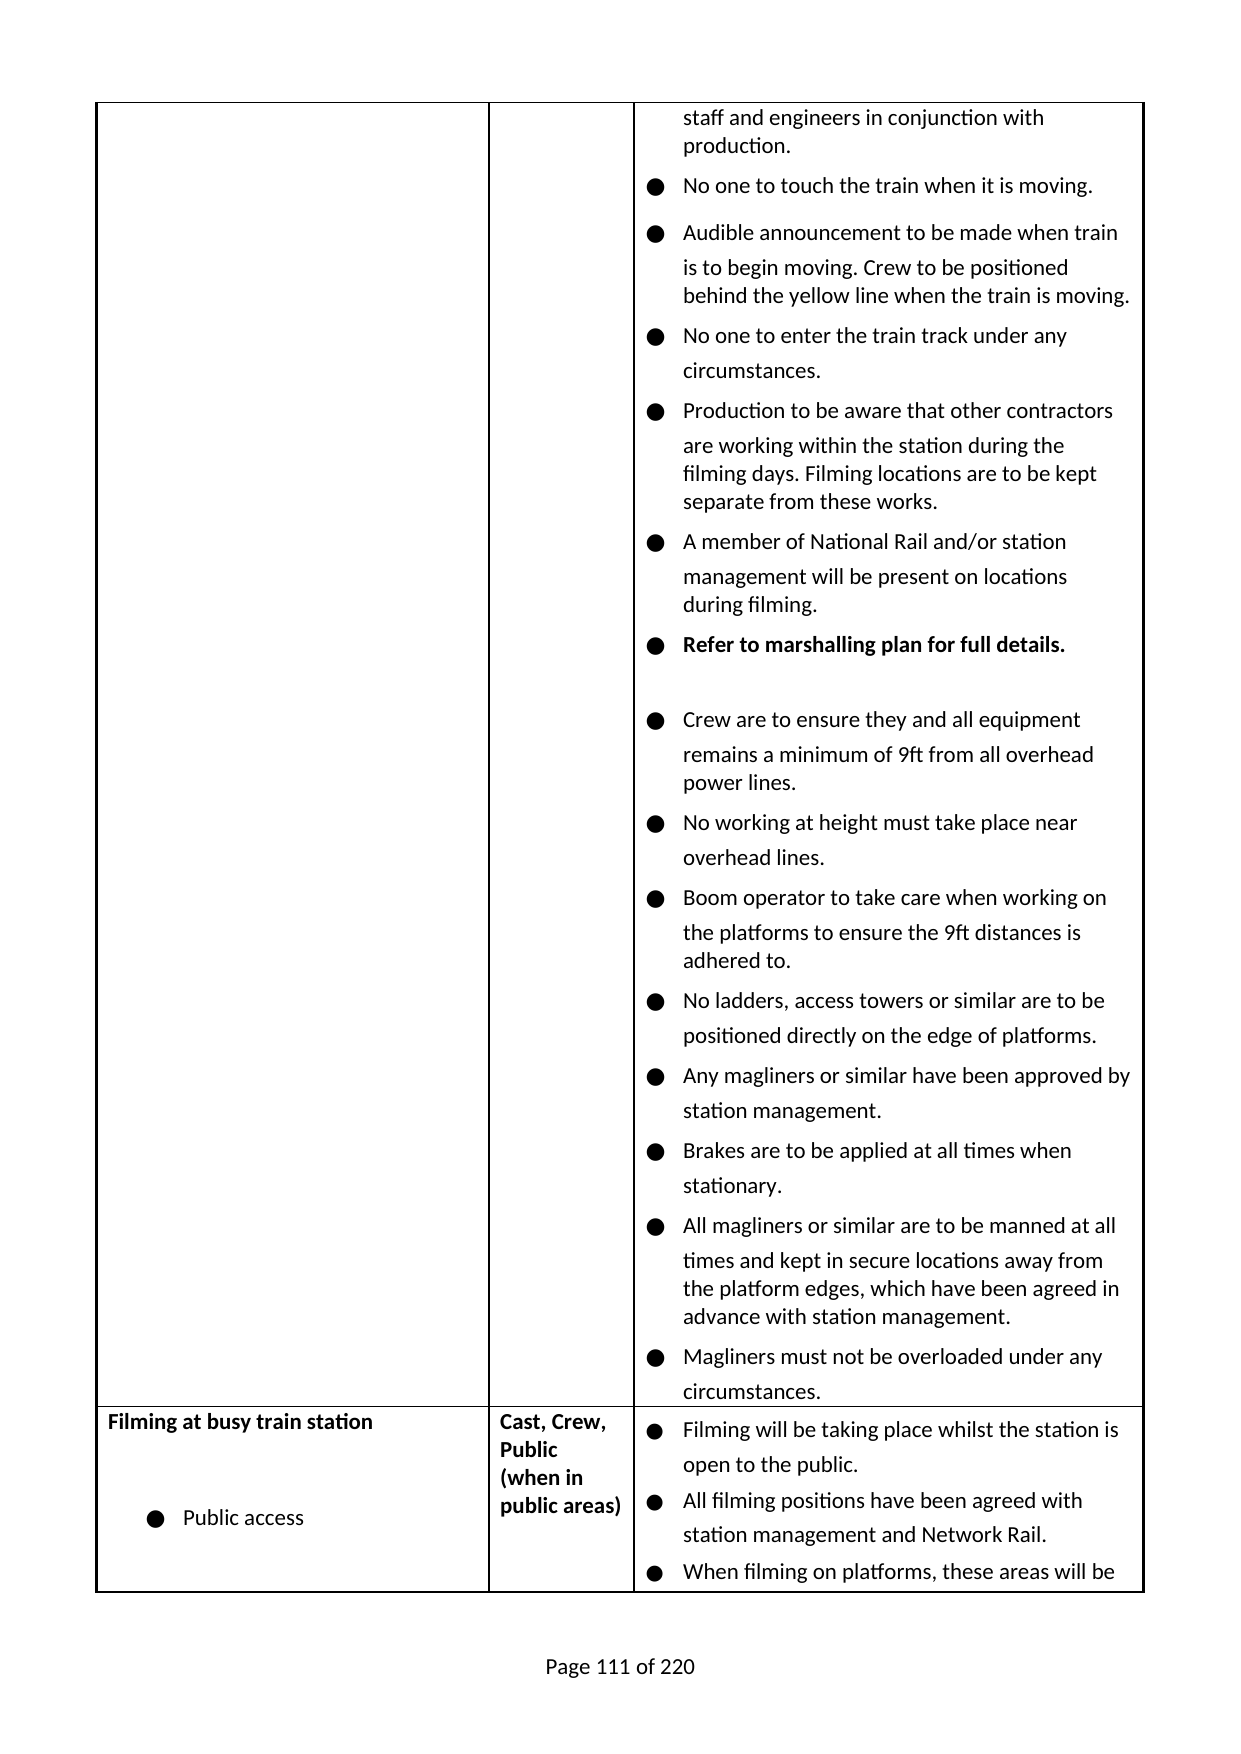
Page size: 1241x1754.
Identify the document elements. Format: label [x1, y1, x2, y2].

table_cell [98, 103, 488, 1406]
table_cell [635, 103, 1142, 1406]
table_cell [490, 103, 633, 1406]
table_cell [490, 1407, 633, 1591]
table_cell [635, 1407, 1142, 1591]
table_cell [98, 1407, 488, 1591]
